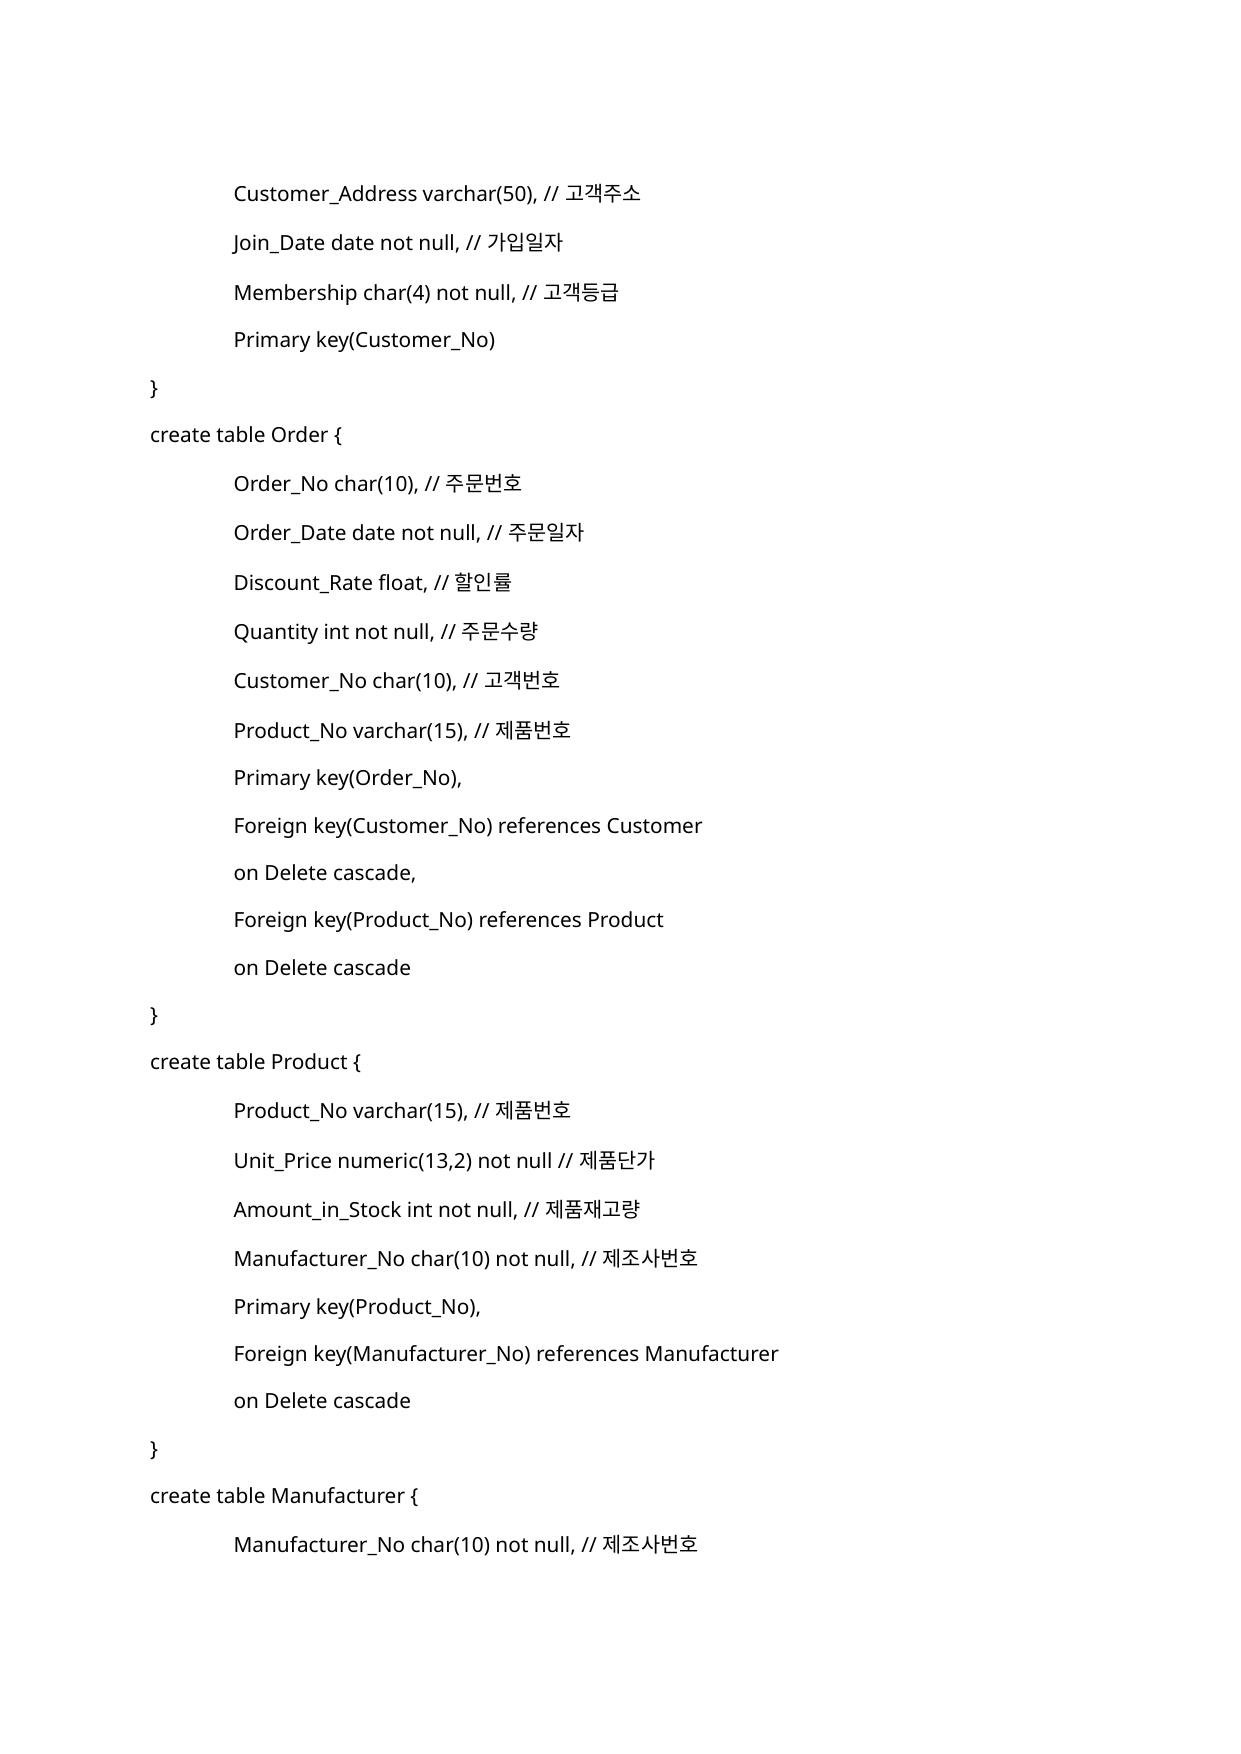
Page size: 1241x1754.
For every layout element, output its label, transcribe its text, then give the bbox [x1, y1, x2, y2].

text create table Product { [150, 1047, 1090, 1076]
text Amount_in_Stock int not null, // 제품재고량 [150, 1193, 1090, 1223]
text } [150, 1000, 1090, 1028]
text Membership char(4) not null, // 고객등급 [150, 276, 1090, 306]
text Manufacturer_No char(10) not null, // 제조사번호 [150, 1528, 1090, 1559]
text on Delete cascade, [150, 858, 1090, 886]
text Order_Date date not null, // 주문일자 [150, 517, 1090, 547]
text Foreign key(Manufacturer_No) references Manufacturer [150, 1339, 1090, 1368]
text Customer_No char(10), // 고객번호 [150, 665, 1090, 695]
text } [150, 1434, 1090, 1462]
text Foreign key(Customer_No) references Customer [150, 811, 1090, 839]
text Product_No varchar(15), // 제품번호 [150, 714, 1090, 744]
text Customer_Address varchar(50), // 고객주소 [150, 177, 1090, 207]
text Unit_Price numeric(13,2) not null // 제품단가 [150, 1144, 1090, 1174]
text on Delete cascade [150, 1387, 1090, 1415]
text create table Manufacturer { [150, 1481, 1090, 1509]
text Primary key(Customer_No) [150, 325, 1090, 354]
text Manufacturer_No char(10) not null, // 제조사번호 [150, 1243, 1090, 1273]
text Join_Date date not null, // 가입일자 [150, 227, 1090, 257]
text on Delete cascade [150, 953, 1090, 981]
text Discount_Rate float, // 할인률 [150, 566, 1090, 596]
text Quantity int not null, // 주문수량 [150, 615, 1090, 646]
text create table Order { [150, 420, 1090, 448]
text Primary key(Product_No), [150, 1292, 1090, 1320]
text Order_No char(10), // 주문번호 [150, 467, 1090, 497]
text } [150, 373, 1090, 401]
text Foreign key(Product_No) references Product [150, 905, 1090, 934]
text Product_No varchar(15), // 제품번호 [150, 1094, 1090, 1125]
text Primary key(Order_No), [150, 763, 1090, 792]
